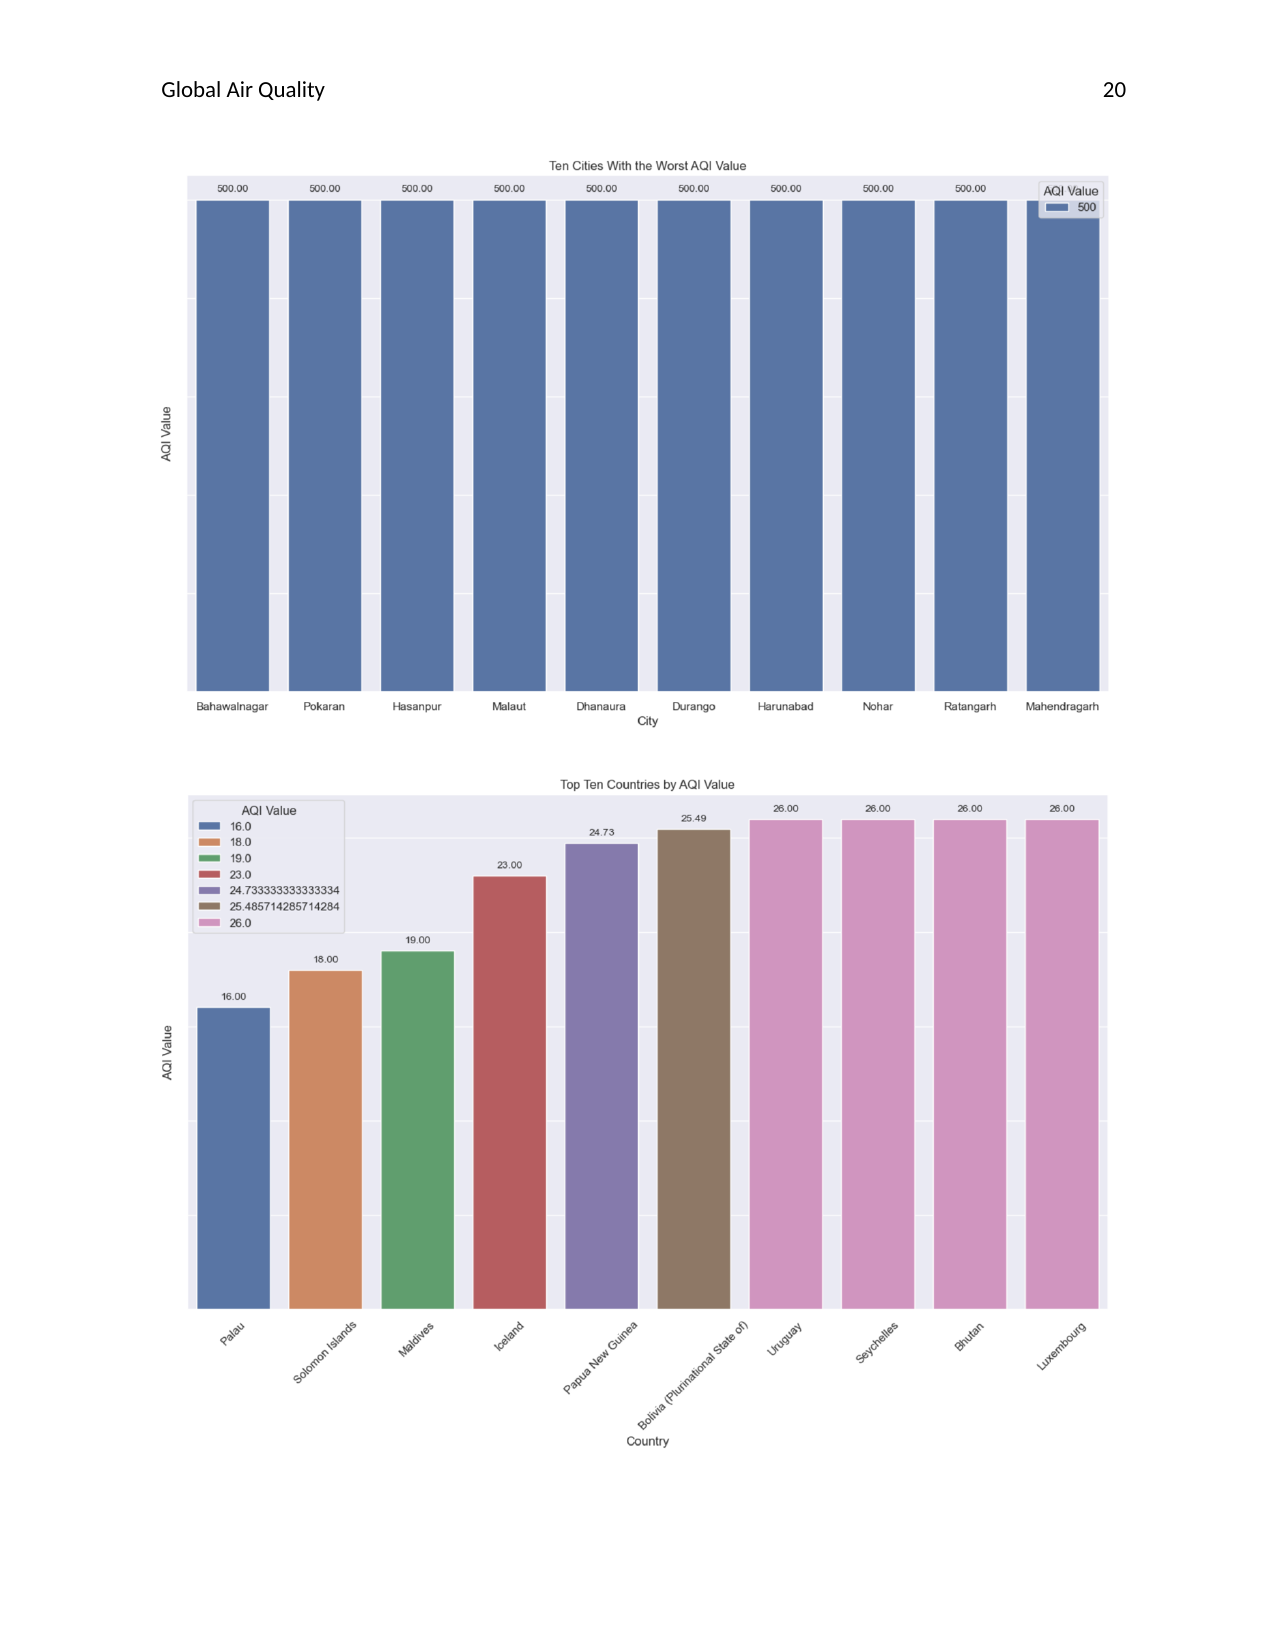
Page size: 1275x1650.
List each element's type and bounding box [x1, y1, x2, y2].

picture [150, 150, 1125, 743]
picture [150, 770, 1125, 1459]
